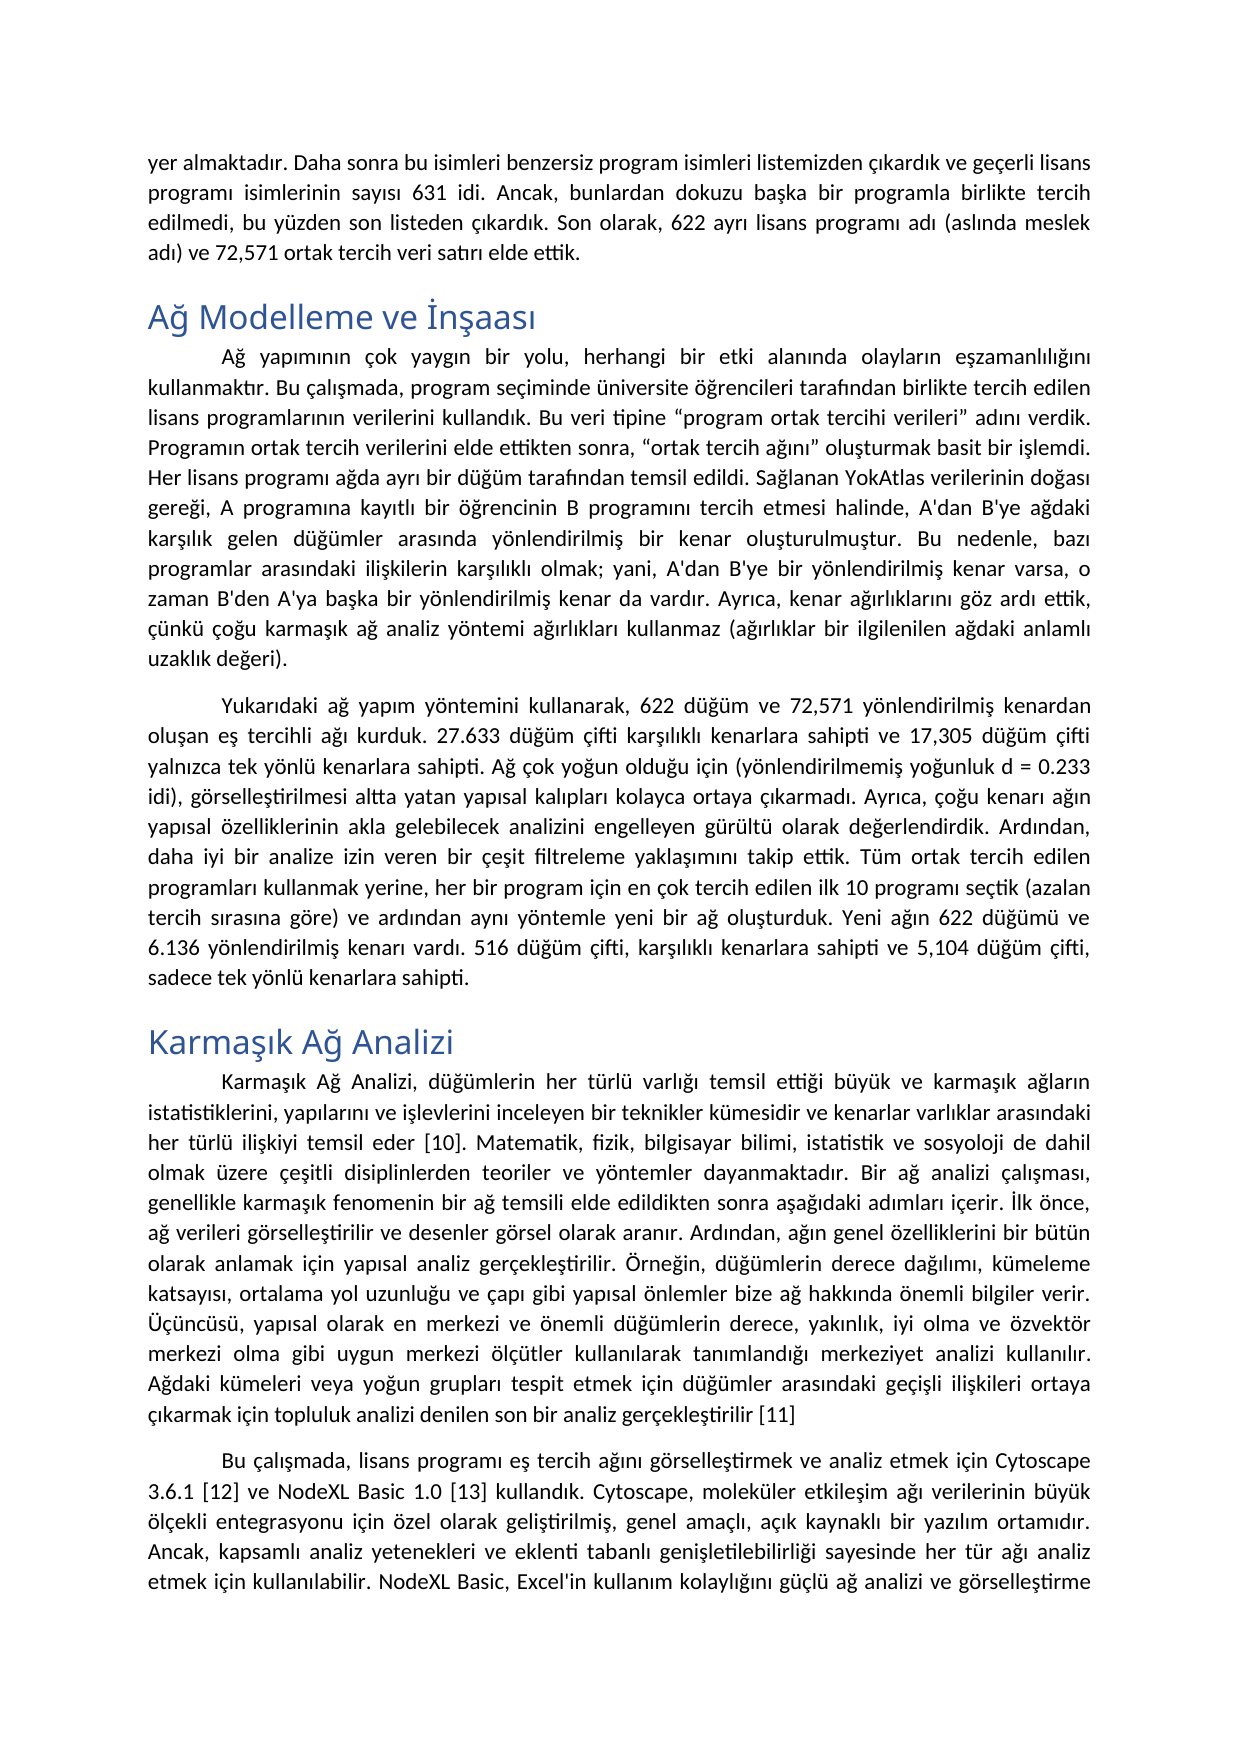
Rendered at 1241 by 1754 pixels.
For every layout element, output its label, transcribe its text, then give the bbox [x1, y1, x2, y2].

text Ağ yapımının çok yaygın bir yolu, herhangi bir etki alanında olayların eşzamanlılığını kullanmaktır. Bu çalışmada, program seçiminde üniversite öğrencileri tarafından birlikte tercih edilen lisans programlarının verilerini kullandık. Bu veri tipine “program ortak tercihi verileri” adını verdik. Programın ortak tercih verilerini elde ettikten sonra, “ortak tercih ağını” oluşturmak basit bir işlemdi. Her lisans programı ağda ayrı bir düğüm tarafından temsil edildi. Sağlanan YokAtlas verilerinin doğası gereği, A programına kayıtlı bir öğrencinin B programını tercih etmesi halinde, A'dan B'ye ağdaki karşılık gelen düğümler arasında yönlendirilmiş bir kenar oluşturulmuştur. Bu nedenle, bazı programlar arasındaki ilişkilerin karşılıklı olmak; yani, A'dan B'ye bir yönlendirilmiş kenar varsa, o zaman B'den A'ya başka bir yönlendirilmiş kenar da vardır. Ayrıca, kenar ağırlıklarını göz ardı ettik, çünkü çoğu karmaşık ağ analiz yöntemi ağırlıkları kullanmaz (ağırlıklar bir ilgilenilen ağdaki anlamlı uzaklık değeri). [148, 342, 1093, 672]
subtitle Karmaşık Ağ Analizi [148, 1018, 1093, 1064]
subtitle Ağ Modelleme ve İnşaası [148, 293, 1093, 339]
text Yukarıdaki ağ yapım yöntemini kullanarak, 622 düğüm ve 72,571 yönlendirilmiş kenardan oluşan eş tercihli ağı kurduk. 27.633 düğüm çifti karşılıklı kenarlara sahipti ve 17,305 düğüm çifti yalnızca tek yönlü kenarlara sahipti. Ağ çok yoğun olduğu için (yönlendirilmemiş yoğunluk d = 0.233 idi), görselleştirilmesi altta yatan yapısal kalıpları kolayca ortaya çıkarmadı. Ayrıca, çoğu kenarı ağın yapısal özelliklerinin akla gelebilecek analizini engelleyen gürültü olarak değerlendirdik. Ardından, daha iyi bir analize izin veren bir çeşit filtreleme yaklaşımını takip ettik. Tüm ortak tercih edilen programları kullanmak yerine, her bir program için en çok tercih edilen ilk 10 programı seçtik (azalan tercih sırasına göre) ve ardından aynı yöntemle yeni bir ağ oluşturduk. Yeni ağın 622 düğümü ve 6.136 yönlendirilmiş kenarı vardı. 516 düğüm çifti, karşılıklı kenarlara sahipti ve 5,104 düğüm çifti, sadece tek yönlü kenarlara sahipti. [148, 691, 1093, 991]
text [148, 148, 1093, 266]
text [148, 1447, 1093, 1595]
text Karmaşık Ağ Analizi, düğümlerin her türlü varlığı temsil ettiği büyük ve karmaşık ağların istatistiklerini, yapılarını ve işlevlerini inceleyen bir teknikler kümesidir ve kenarlar varlıklar arasındaki her türlü ilişkiyi temsil eder [10]. Matematik, fizik, bilgisayar bilimi, istatistik ve sosyoloji de dahil olmak üzere çeşitli disiplinlerden teoriler ve yöntemler dayanmaktadır. Bir ağ analizi çalışması, genellikle karmaşık fenomenin bir ağ temsili elde edildikten sonra aşağıdaki adımları içerir. İlk önce, ağ verileri görselleştirilir ve desenler görsel olarak aranır. Ardından, ağın genel özelliklerini bir bütün olarak anlamak için yapısal analiz gerçekleştirilir. Örneğin, düğümlerin derece dağılımı, kümeleme katsayısı, ortalama yol uzunluğu ve çapı gibi yapısal önlemler bize ağ hakkında önemli bilgiler verir. Üçüncüsü, yapısal olarak en merkezi ve önemli düğümlerin derece, yakınlık, iyi olma ve özvektör merkezi olma gibi uygun merkezi ölçütler kullanılarak tanımlandığı merkeziyet analizi kullanılır. Ağdaki kümeleri veya yoğun grupları tespit etmek için düğümler arasındaki geçişli ilişkileri ortaya çıkarmak için topluluk analizi denilen son bir analiz gerçekleştirilir [11] [148, 1067, 1093, 1428]
